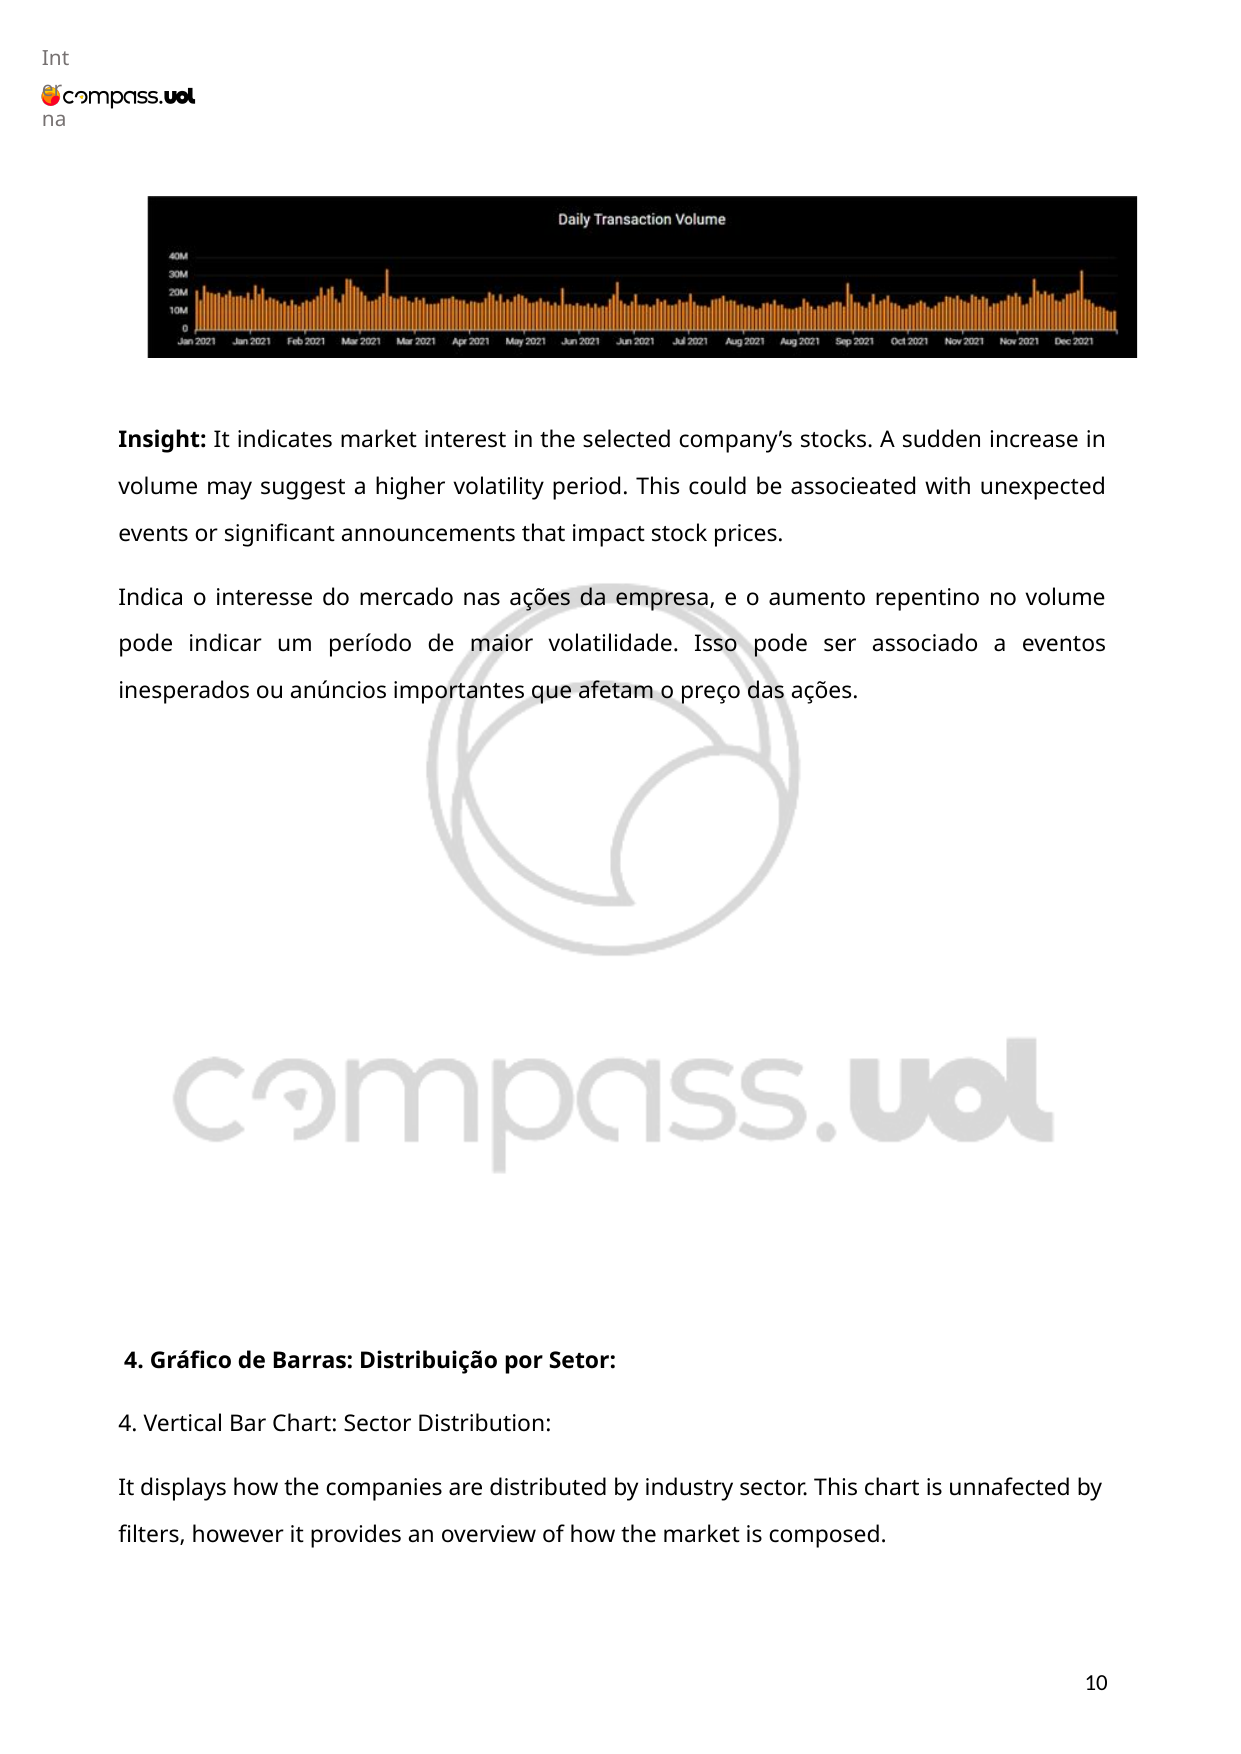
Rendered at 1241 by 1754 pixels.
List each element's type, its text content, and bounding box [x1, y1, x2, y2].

picture [30, 67, 206, 128]
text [118, 1471, 1107, 1549]
text 4. Vertical Bar Chart: Sector Distribution: [118, 1407, 1107, 1439]
picture [147, 196, 1138, 358]
text Insight: It indicates market interest in the selected company’s stocks. A sudden increase in volume may suggest a higher volatility period. This could be associeated with unexpected events or significant announcements that impact stock prices. [118, 423, 1107, 548]
text Indica o interesse do mercado nas ações da empresa, e o aumento repentino no volume pode indicar um período de maior volatilidade. Isso pode ser associado a eventos inesperados ou anúncios importantes que afetam o preço das ações. [118, 580, 1107, 705]
text 4. Gráfico de Barras: Distribuição por Setor: [118, 1300, 1107, 1375]
